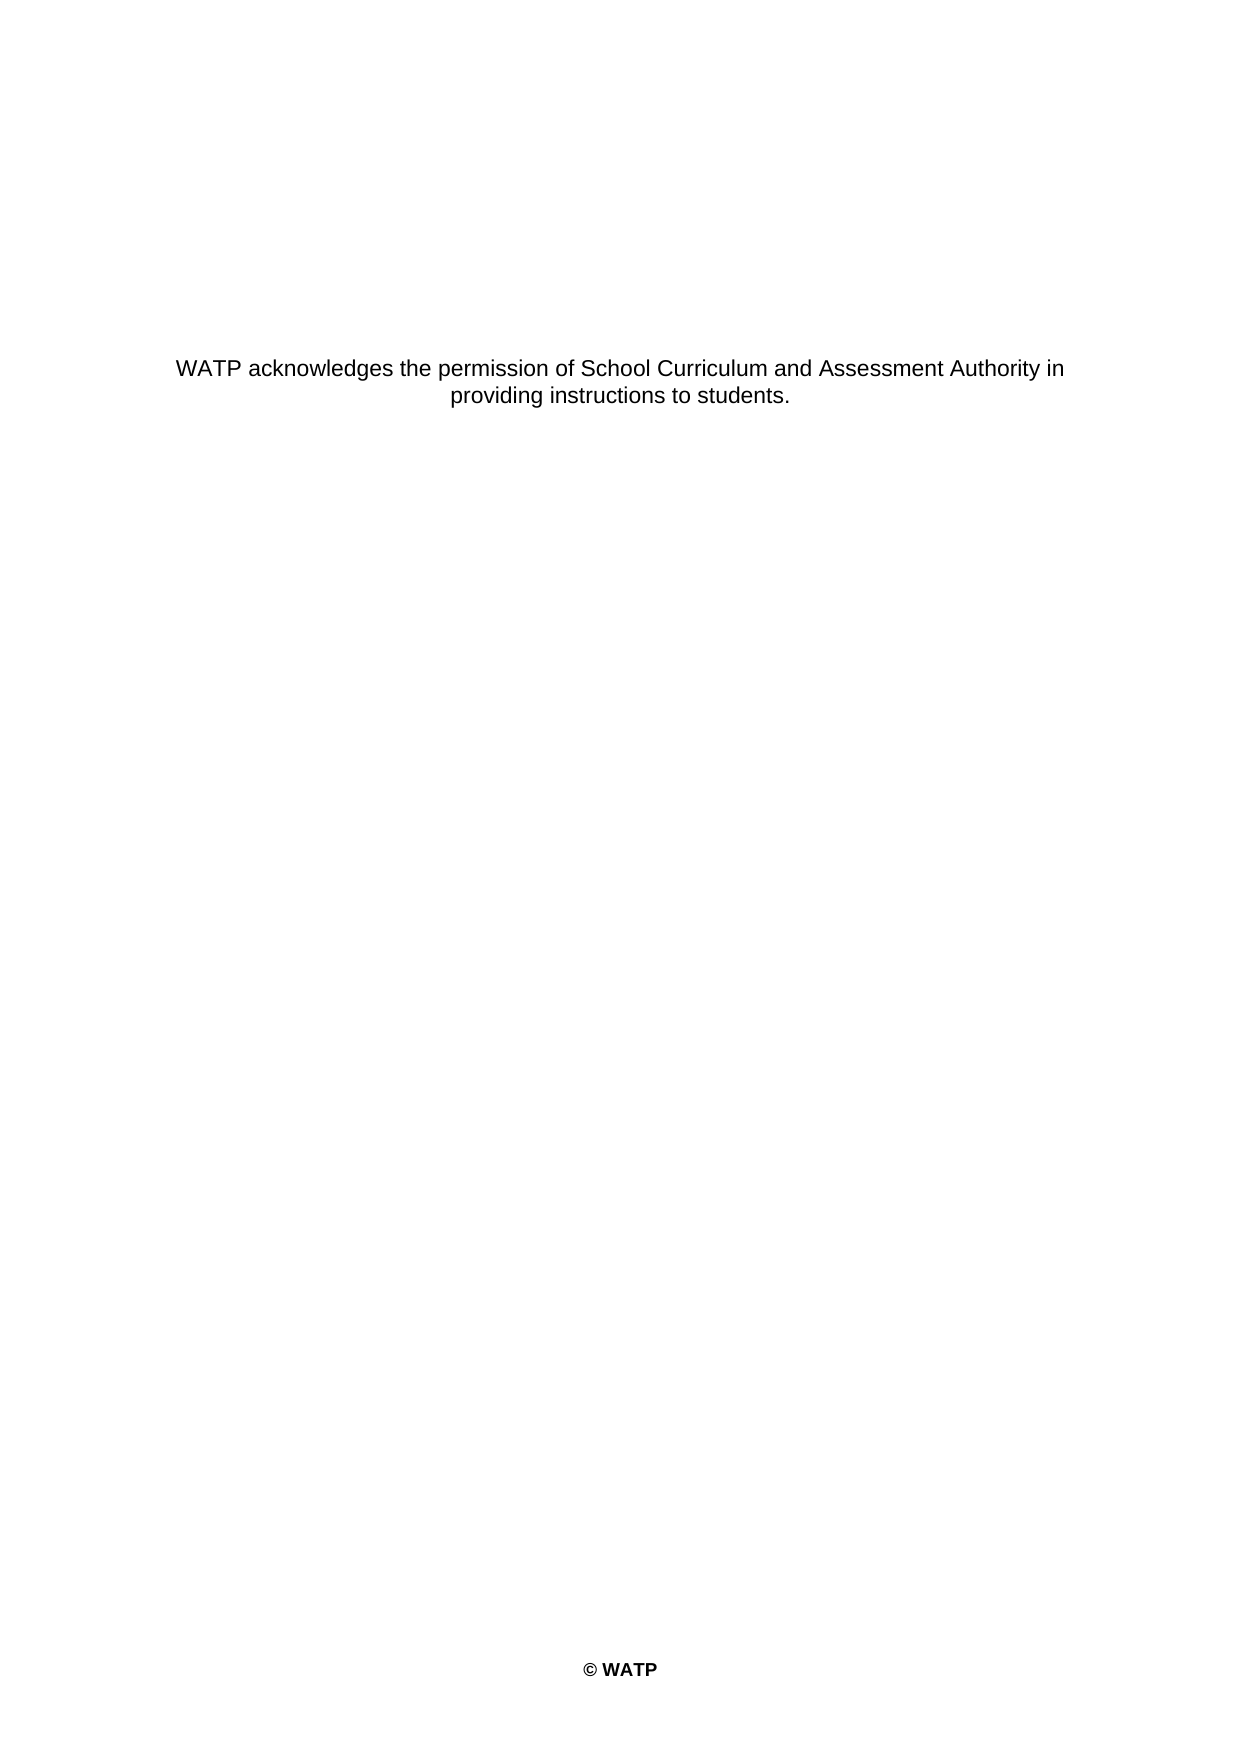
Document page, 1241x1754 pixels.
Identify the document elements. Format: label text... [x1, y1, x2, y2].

text WATP acknowledges the permission of School Curriculum and Assessment Authority in [118, 355, 1122, 382]
text providing instructions to students. [118, 382, 1122, 408]
